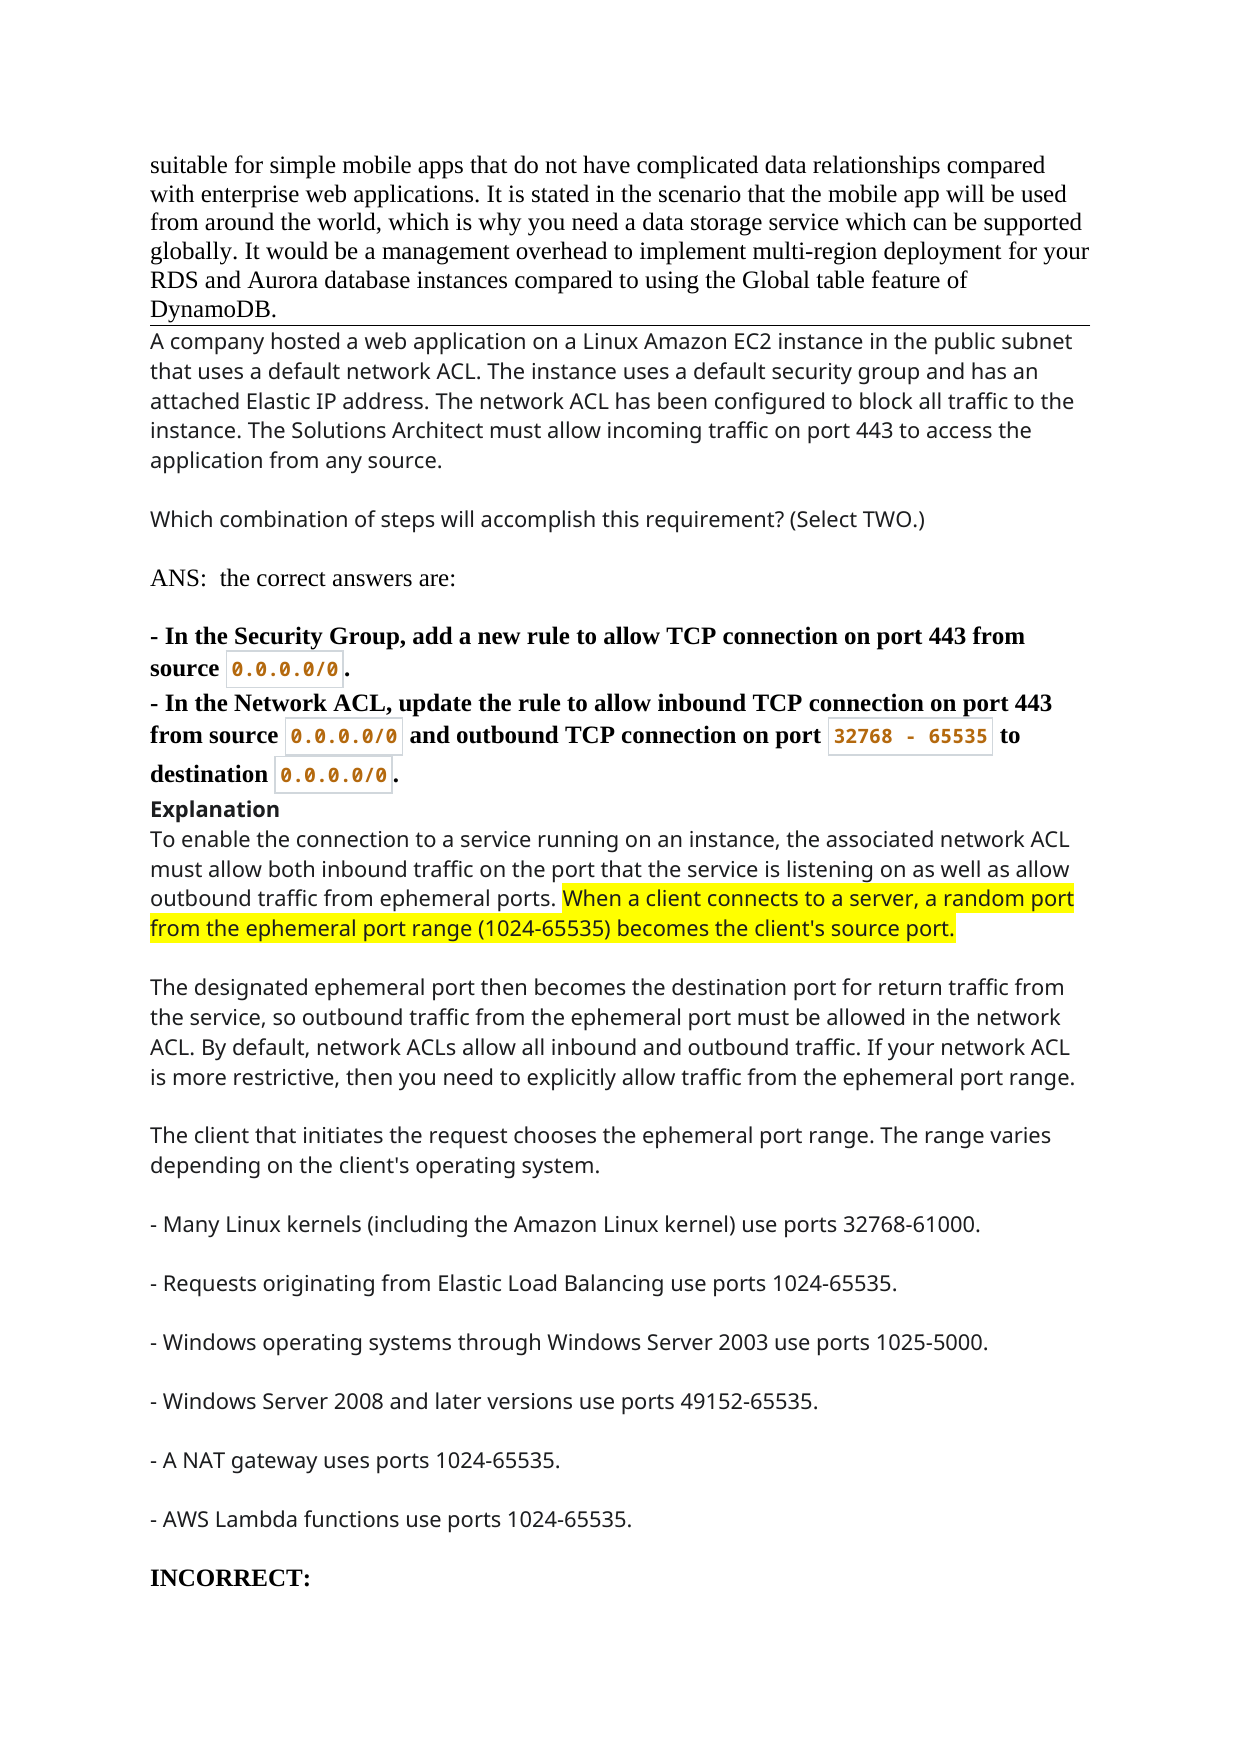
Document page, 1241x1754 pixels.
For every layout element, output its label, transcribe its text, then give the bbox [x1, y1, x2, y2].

text INCORRECT: [150, 1563, 1090, 1592]
text ANS: the correct answers are: [150, 563, 1090, 592]
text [150, 150, 1090, 325]
text - Windows operating systems through Windows Server 2003 use ports 1025-5000. [150, 1327, 1090, 1357]
text - In the Network ACL, update the rule to allow inbound TCP connection on port 443 from source 0.0.0.0/0 and outbound TCP connection on port 32768 - 65535 to destination 0.0.0.0/0. [150, 688, 1090, 794]
subtitle Explanation [150, 794, 1090, 824]
text - Requests originating from Elastic Load Balancing use ports 1024-65535. [150, 1268, 1090, 1298]
text - Many Linux kernels (including the Amazon Linux kernel) use ports 32768-61000. [150, 1209, 1090, 1239]
text The designated ephemeral port then becomes the destination port for return traffic from the service, so outbound traffic from the ephemeral port must be allowed in the network ACL. By default, network ACLs allow all inbound and outbound traffic. If your network ACL is more restrictive, then you need to explicitly allow traffic from the ephemeral port range. [150, 972, 1090, 1091]
text Which combination of steps will accomplish this requirement? (Select TWO.) [150, 504, 1090, 534]
text - AWS Lambda functions use ports 1024-65535. [150, 1504, 1090, 1534]
text - A NAT gateway uses ports 1024-65535. [150, 1445, 1090, 1475]
text The client that initiates the request chooses the ephemeral port range. The range varies depending on the client's operating system. [150, 1120, 1090, 1180]
text - Windows Server 2008 and later versions use ports 49152-65535. [150, 1386, 1090, 1416]
text To enable the connection to a service running on an instance, the associated network ACL must allow both inbound traffic on the port that the service is listening on as well as allow outbound traffic from ephemeral ports. When a client connects to a server, a random port from the ephemeral port range (1024-65535) becomes the client's source port. [150, 824, 1090, 943]
text - In the Security Group, add a new rule to allow TCP connection on port 443 from source 0.0.0.0/0. [150, 621, 1090, 688]
text A company hosted a web application on a Linux Amazon EC2 instance in the public subnet that uses a default network ACL. The instance uses a default security group and has an attached Elastic IP address. The network ACL has been configured to block all traffic to the instance. The Solutions Architect must allow incoming traffic on port 443 to access the application from any source. [150, 326, 1090, 475]
